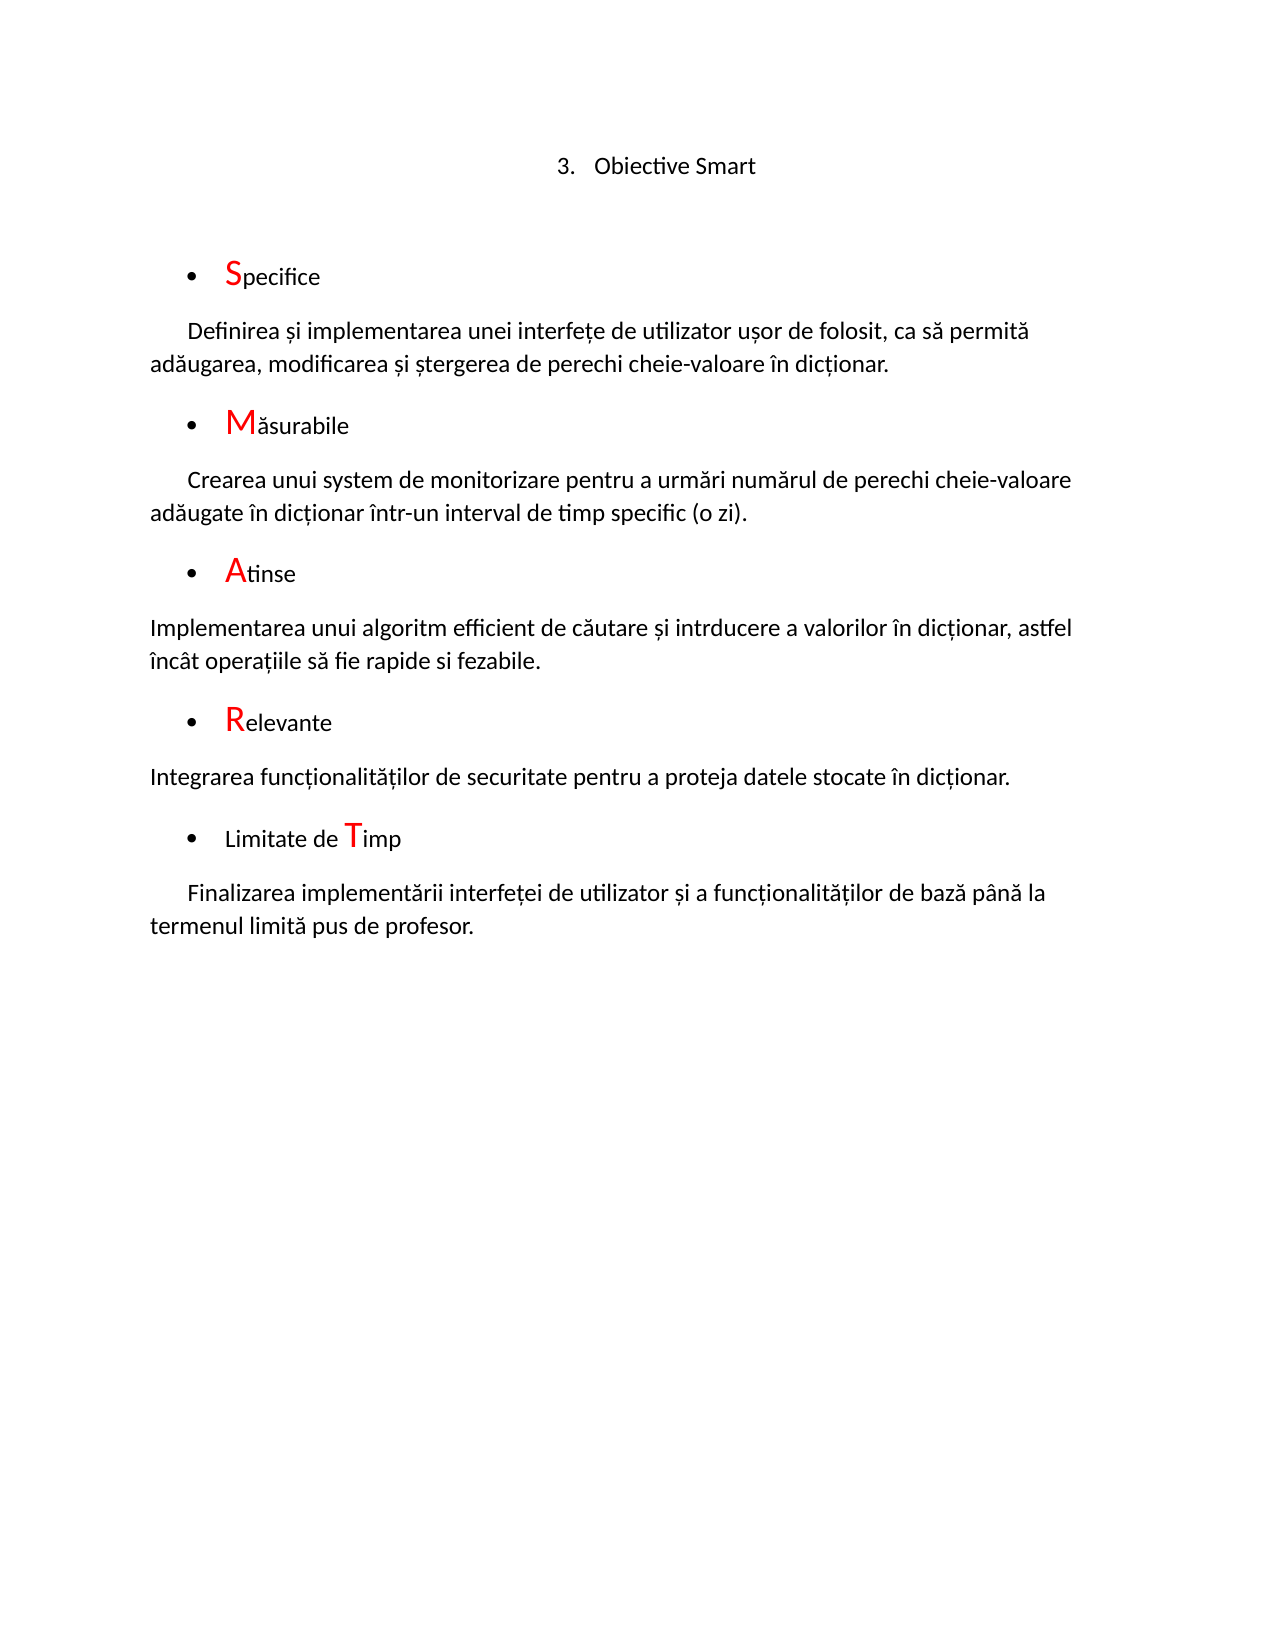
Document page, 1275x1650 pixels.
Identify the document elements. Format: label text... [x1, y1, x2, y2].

list Specifice [187, 249, 1125, 295]
list Limitate de Timp [187, 811, 1125, 857]
list Relevante [187, 695, 1125, 741]
list Obiective Smart [187, 150, 1125, 181]
text Crearea unui system de monitorizare pentru a urmări numărul de perechi cheie-valoare adăugate în dicționar într-un interval de timp specific (o zi). [150, 464, 1125, 527]
text Integrarea funcționalităților de securitate pentru a proteja datele stocate în dicționar. [150, 761, 1125, 792]
text Definirea și implementarea unei interfețe de utilizator ușor de folosit, ca să permită adăugarea, modificarea și ștergerea de perechi cheie-valoare în dicționar. [150, 315, 1125, 379]
list Atinse [187, 546, 1125, 592]
list Măsurabile [187, 398, 1125, 444]
text Finalizarea implementării interfeței de utilizator și a funcționalităților de bază până la termenul limită pus de profesor. [150, 877, 1125, 940]
text Implementarea unui algoritm efficient de căutare și intrducere a valorilor în dicționar, astfel încât operațiile să fie rapide si fezabile. [150, 613, 1125, 676]
